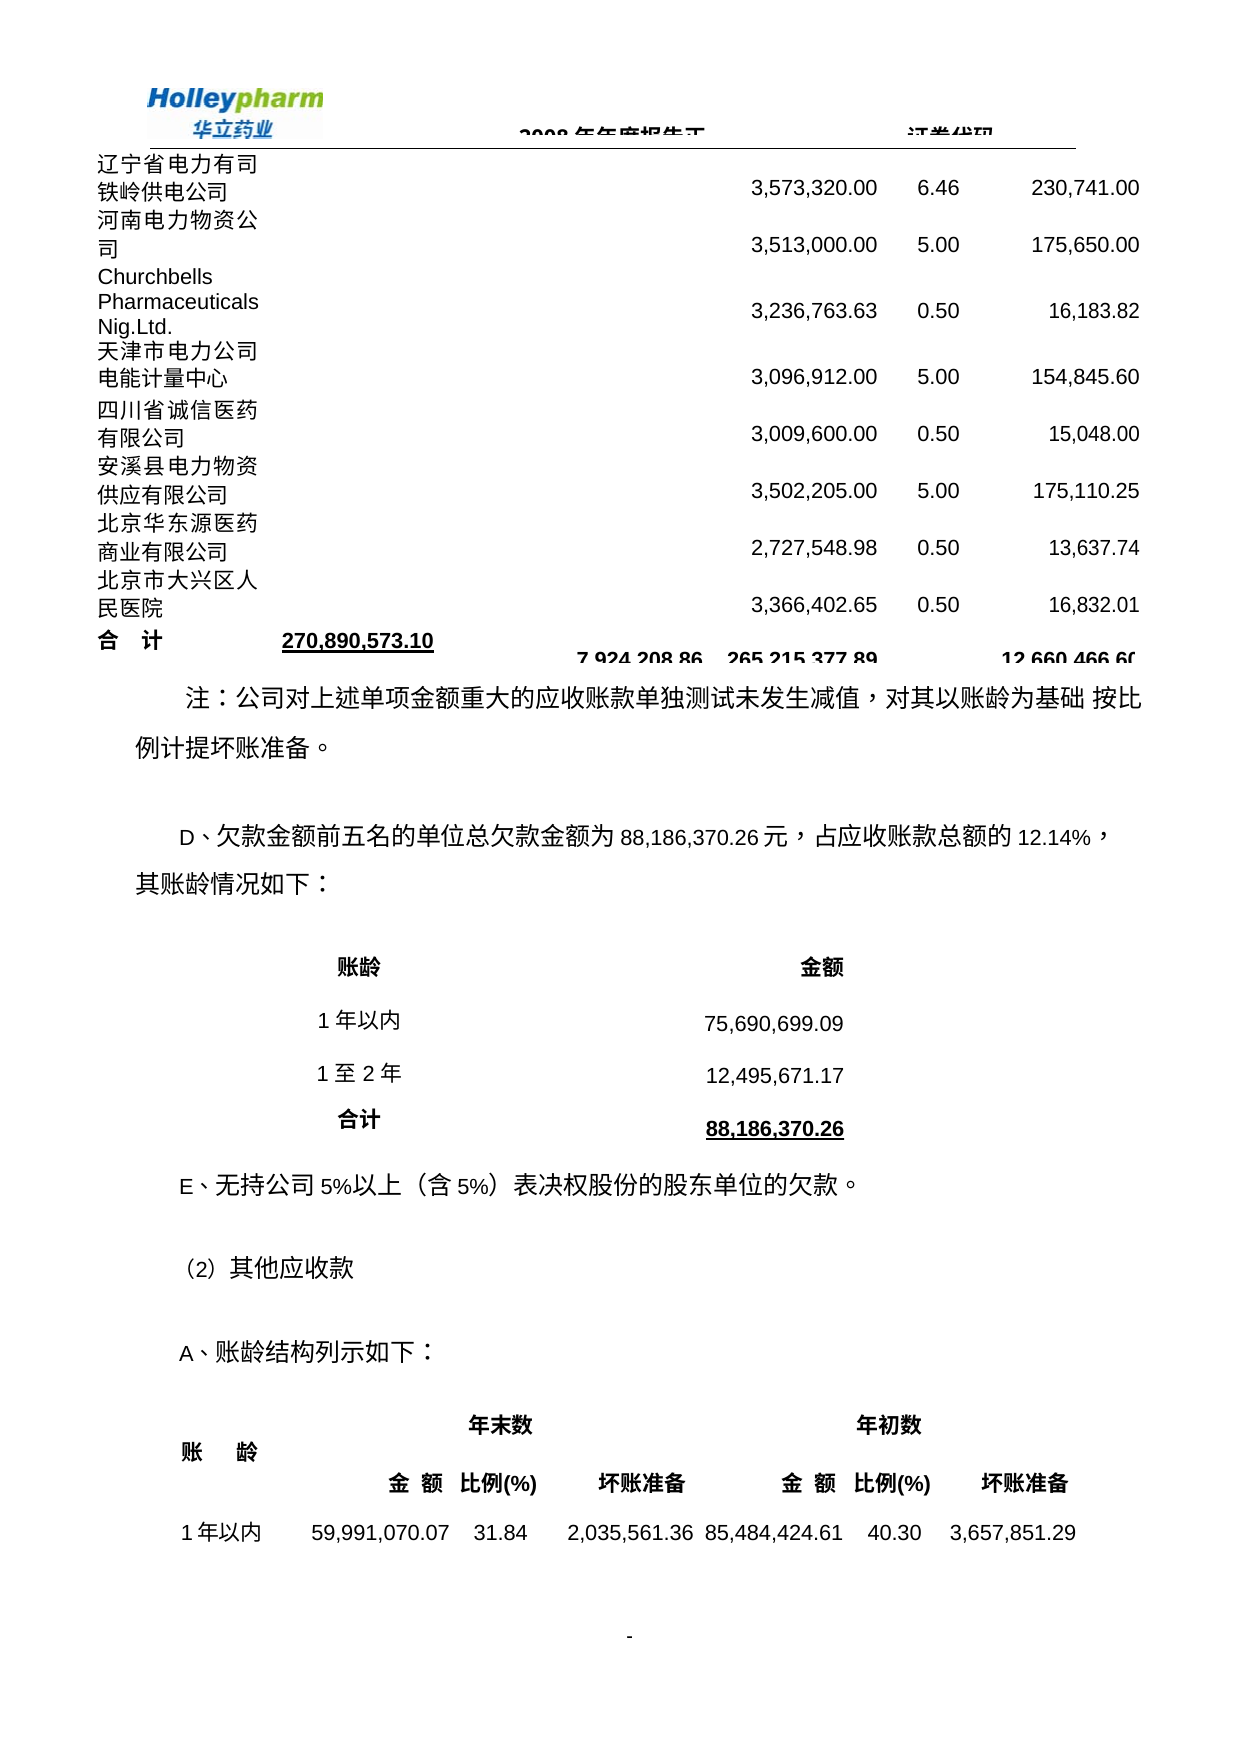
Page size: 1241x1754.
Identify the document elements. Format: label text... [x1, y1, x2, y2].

text D、欠款金额前五名的单位总欠款金额为88,186,370.26元，占应收账款总额的12.14%， 其账龄情况如下： [135, 818, 1146, 901]
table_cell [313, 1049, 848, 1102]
text 河南电力物资公 司 [97, 206, 262, 263]
text 年末数 年初数 [468, 1410, 1146, 1439]
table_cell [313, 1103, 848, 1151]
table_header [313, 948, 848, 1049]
text 注：公司对上述单项金额重大的应收账款单独测试未发生减值，对其以账龄为基础 按比例计提坏账准备。 [135, 680, 1146, 764]
text 辽宁省电力有司 铁岭供电公司 [97, 149, 262, 206]
text E、无持公司5%以上（含5%）表决权股份的股东单位的欠款。 [179, 1168, 1146, 1202]
text 北京华东源医药 商业有限公司 [97, 509, 262, 566]
text 北京市大兴区人 民医院 [97, 566, 262, 622]
text 金 额 比例(%) 坏账准备 金 额 比例(%) 坏账准备 [388, 1466, 1146, 1498]
text 1年以内 59,991,070.07 31.84 2,035,561.36 85,484,424.61 40.30 3,657,851.29 [181, 1516, 1146, 1546]
text （2）其他应收款 [173, 1251, 1146, 1285]
text 合 计 270,890,573.10 [97, 625, 1146, 655]
text 四川省诚信医药 有限公司 [97, 395, 262, 452]
text A、账龄结构列示如下： [179, 1334, 1146, 1368]
text 安溪县电力物资 供应有限公司 [97, 452, 262, 509]
text 账 龄 [181, 1439, 1146, 1466]
picture [147, 88, 323, 139]
text Churchbells Pharmaceuticals Nig.Ltd. [97, 264, 261, 339]
text 天津市电力公司 [97, 339, 1146, 364]
text 电能计量中心 [97, 364, 1146, 393]
